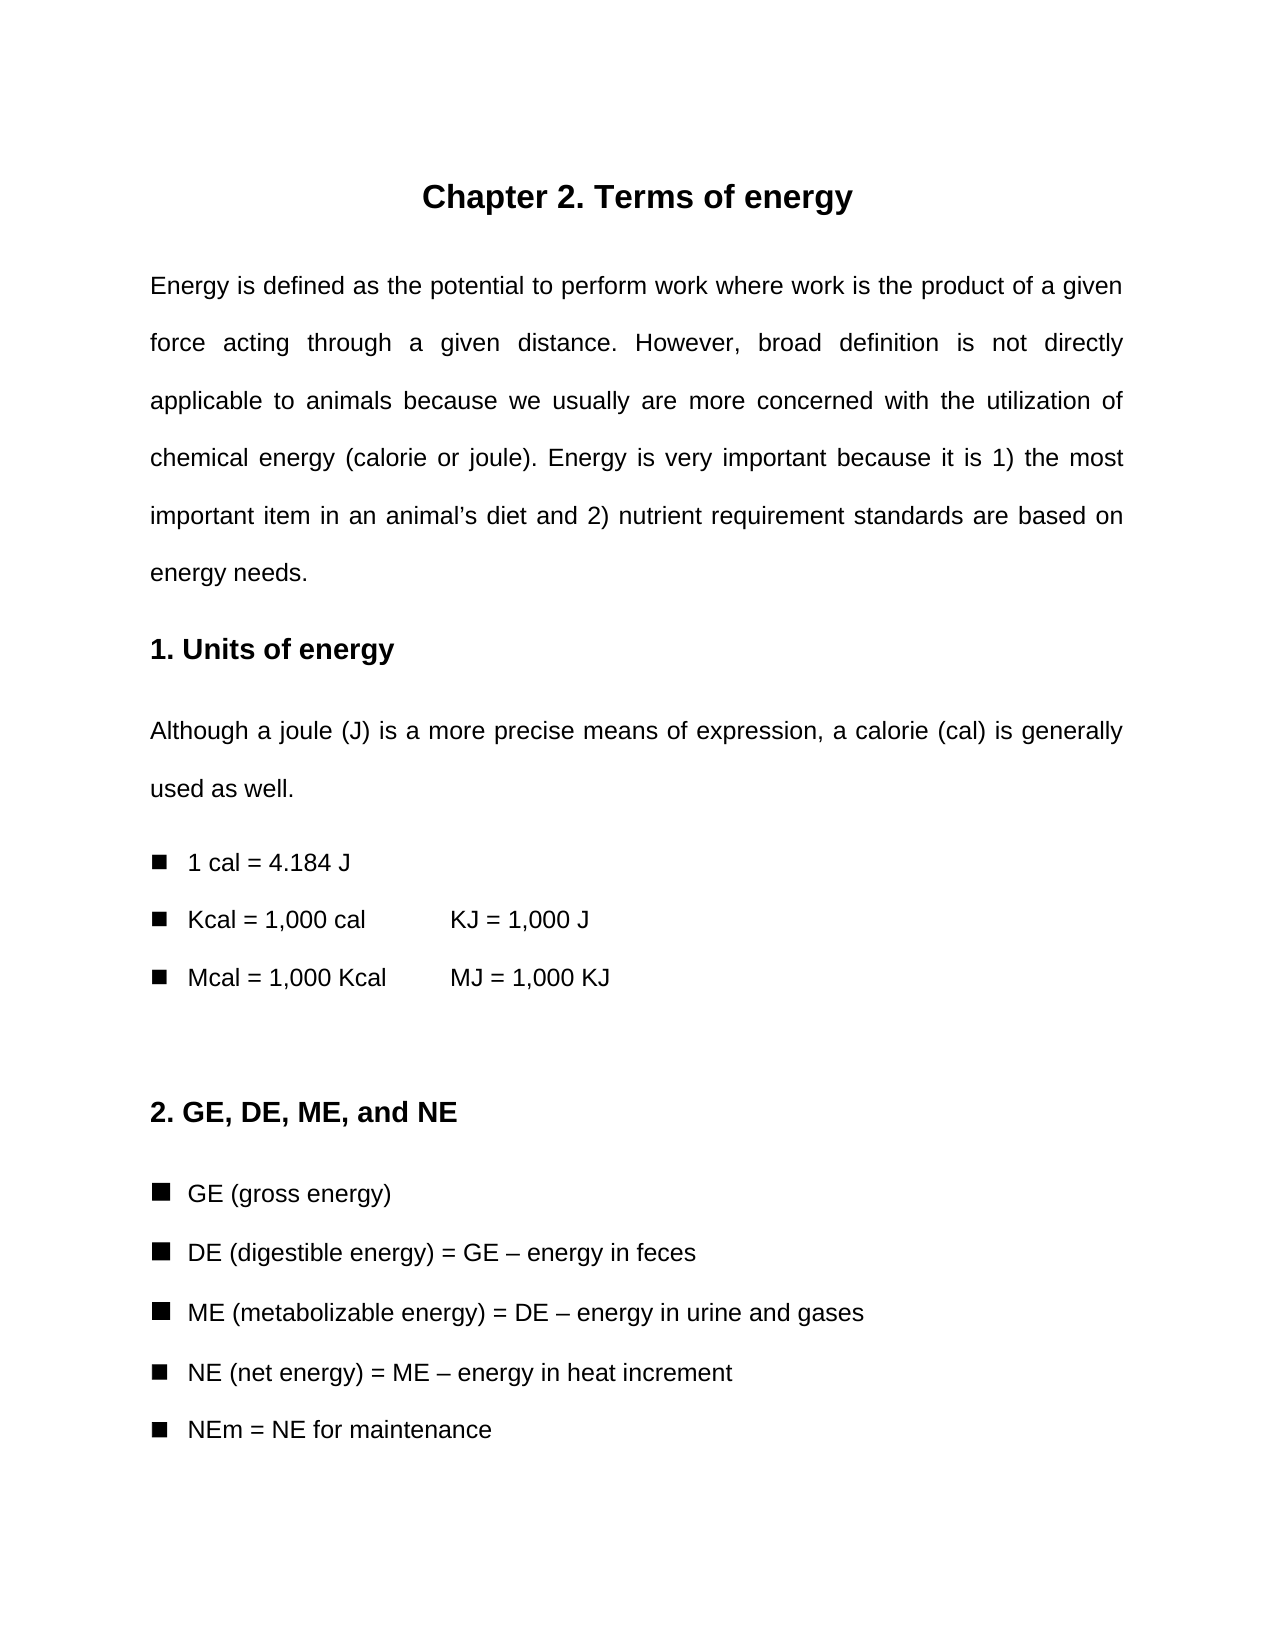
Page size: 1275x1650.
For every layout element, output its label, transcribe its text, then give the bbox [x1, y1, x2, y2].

text Although a joule (J) is a more precise means of expression, a calorie (cal) is generally used as well. [150, 716, 1125, 802]
text Chapter 2. Terms of energy [150, 177, 1125, 216]
list Kcal = 1,000 cal KJ = 1,000 J [150, 906, 1125, 934]
list Mcal = 1,000 Kcal MJ = 1,000 KJ [150, 963, 1125, 992]
list NEm = NE for maintenance [150, 1415, 1125, 1444]
text 2. GE, DE, ME, and NE [150, 1095, 1125, 1129]
text Energy is defined as the potential to perform work where work is the product of a given force acting through a given distance. However, broad definition is not directly applicable to animals because we usually are more concerned with the utilization of chemical energy (calorie or joule). Energy is very important because it is 1) the most important item in an animal’s diet and 2) nutrient requirement standards are based on energy needs. [150, 271, 1125, 587]
list ME (metabolizable energy) = DE – energy in urine and gases [150, 1298, 1125, 1328]
list DE (digestible energy) = GE – energy in feces [150, 1238, 1125, 1268]
list GE (gross energy) [150, 1179, 1125, 1209]
list NE (net energy) = ME – energy in heat increment [150, 1358, 1125, 1386]
list 1 cal = 4.184 J [150, 848, 1125, 877]
text 1. Units of energy [150, 632, 1125, 666]
